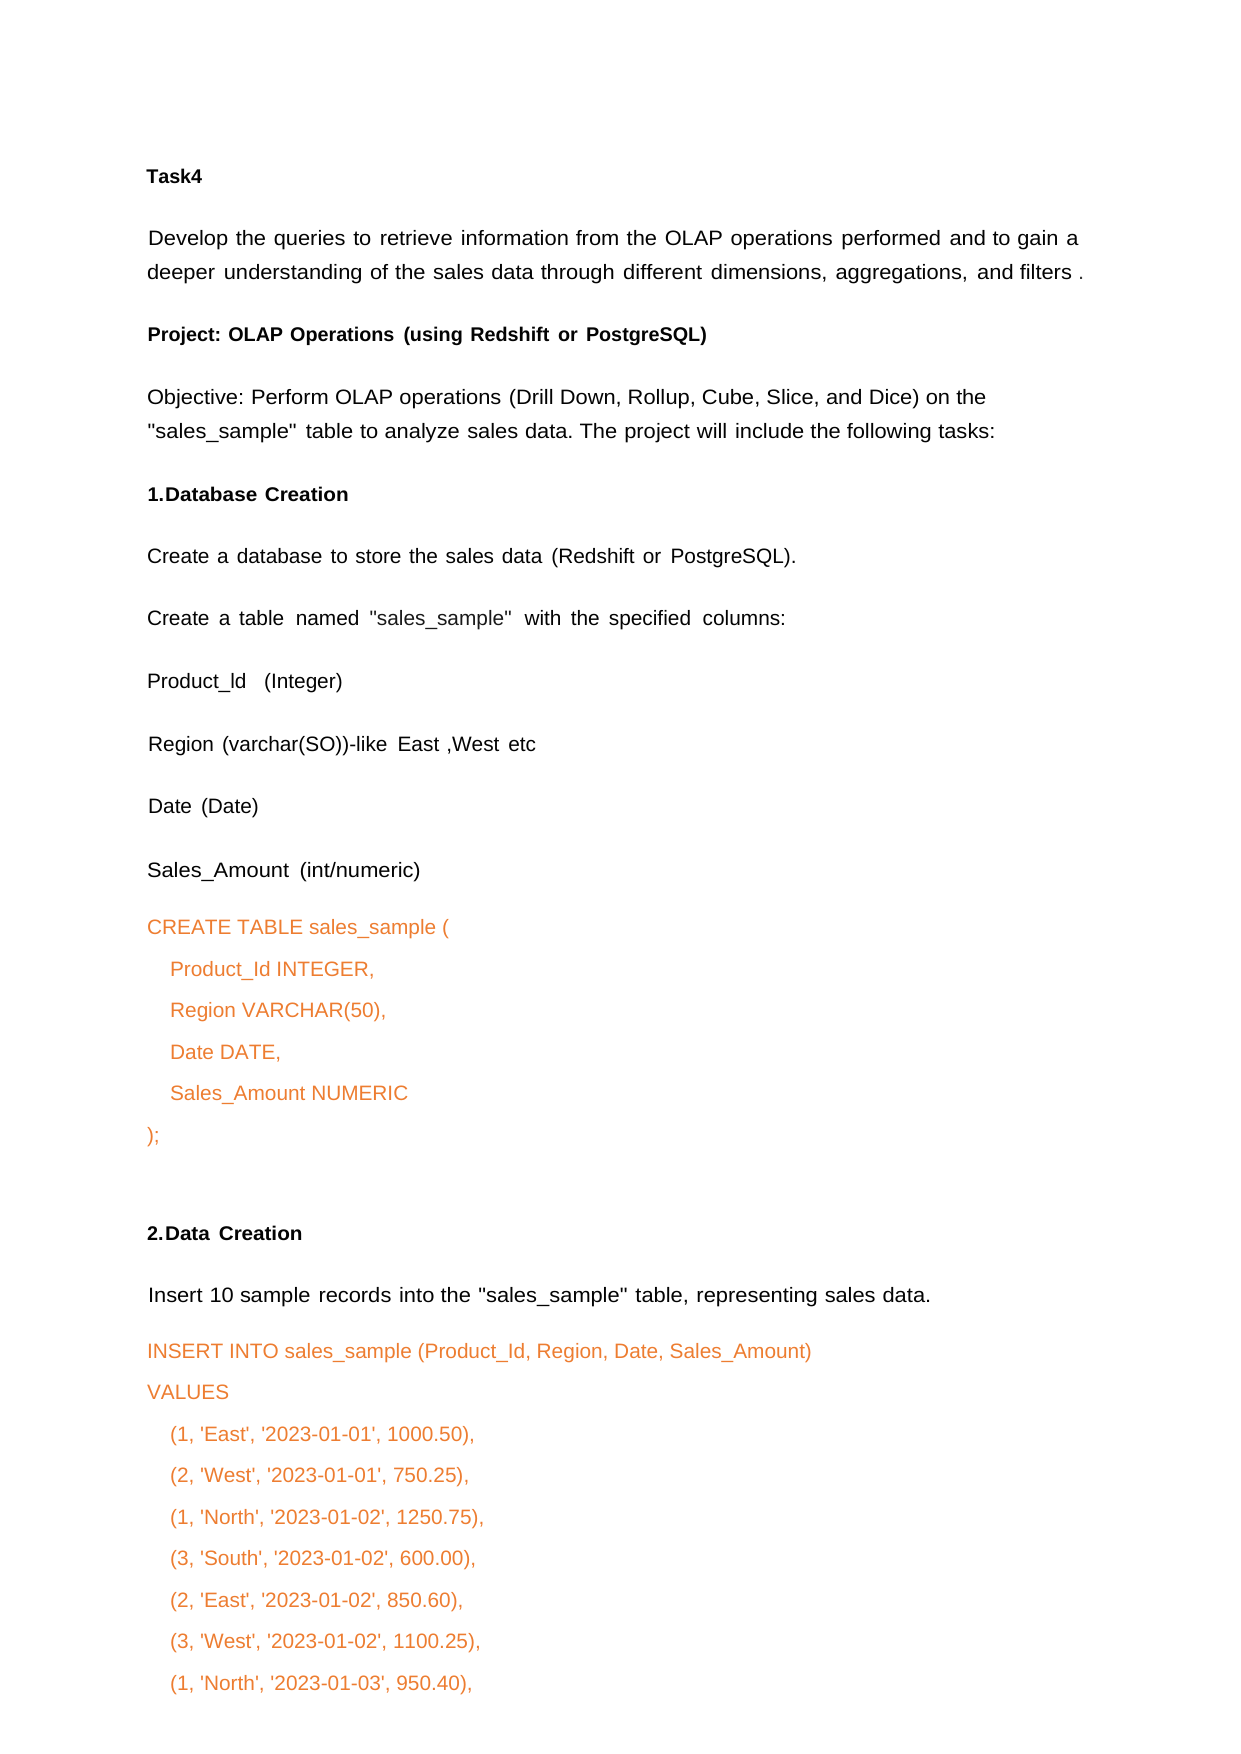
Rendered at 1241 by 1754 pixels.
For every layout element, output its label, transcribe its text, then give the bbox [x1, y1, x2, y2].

text ); [147, 1122, 1073, 1146]
text Task4 [146, 164, 1084, 187]
text (1, 'North', '2023-01-02', 1250.75), [147, 1504, 1073, 1528]
text Create a database to store the sales data (Redshift or PostgreSQL). Create a table named "sales_sample" with the specified columns: Product_ld (Integer) [147, 543, 842, 692]
text Objective: Perform OLAP operations (Drill Down, Rollup, Cube, Slice, and Dice) on the "sales_sample" table to analyze sales data. The project will include the following tasks: [147, 385, 1048, 442]
text (2, 'East', '2023-01-02', 850.60), [147, 1587, 1073, 1611]
text (1, 'East', '2023-01-01', 1000.50), [147, 1422, 1073, 1446]
text Date DATE, [147, 1039, 1073, 1063]
text (3, 'South', '2023-01-02', 600.00), [147, 1546, 1073, 1570]
text INSERT INTO sales_sample (Product_Id, Region, Date, Sales_Amount) [147, 1339, 1073, 1363]
text CREATE TABLE sales_sample ( [147, 915, 1073, 939]
text Develop the queries to retrieve information from the OLAP operations performed and to gain a deeper understanding of the sales data through different dimensions, aggregations, and filters . [147, 226, 1084, 284]
list Database Creation [147, 482, 1084, 505]
text (3, 'West', '2023-01-02', 1100.25), [147, 1629, 1073, 1653]
text Region (varchar(SO))-like East ,West etc Date (Date) [148, 732, 561, 817]
text (2, 'West', '2023-01-01', 750.25), [147, 1463, 1073, 1487]
text Sales_Amount (int/numeric) [147, 857, 1084, 881]
text Project: OLAP Operations (using Redshift or PostgreSQL) [147, 323, 1084, 346]
text Insert 10 sample records into the "sales_sample" table, representing sales data. [148, 1283, 1084, 1307]
text Product_Id INTEGER, [147, 957, 1073, 981]
text Sales_Amount NUMERIC [147, 1081, 1073, 1105]
text (1, 'North', '2023-01-03', 950.40), [147, 1670, 1073, 1694]
list Data Creation [147, 1222, 1084, 1244]
text VALUES [147, 1380, 1073, 1404]
text Region VARCHAR(50), [147, 998, 1073, 1022]
